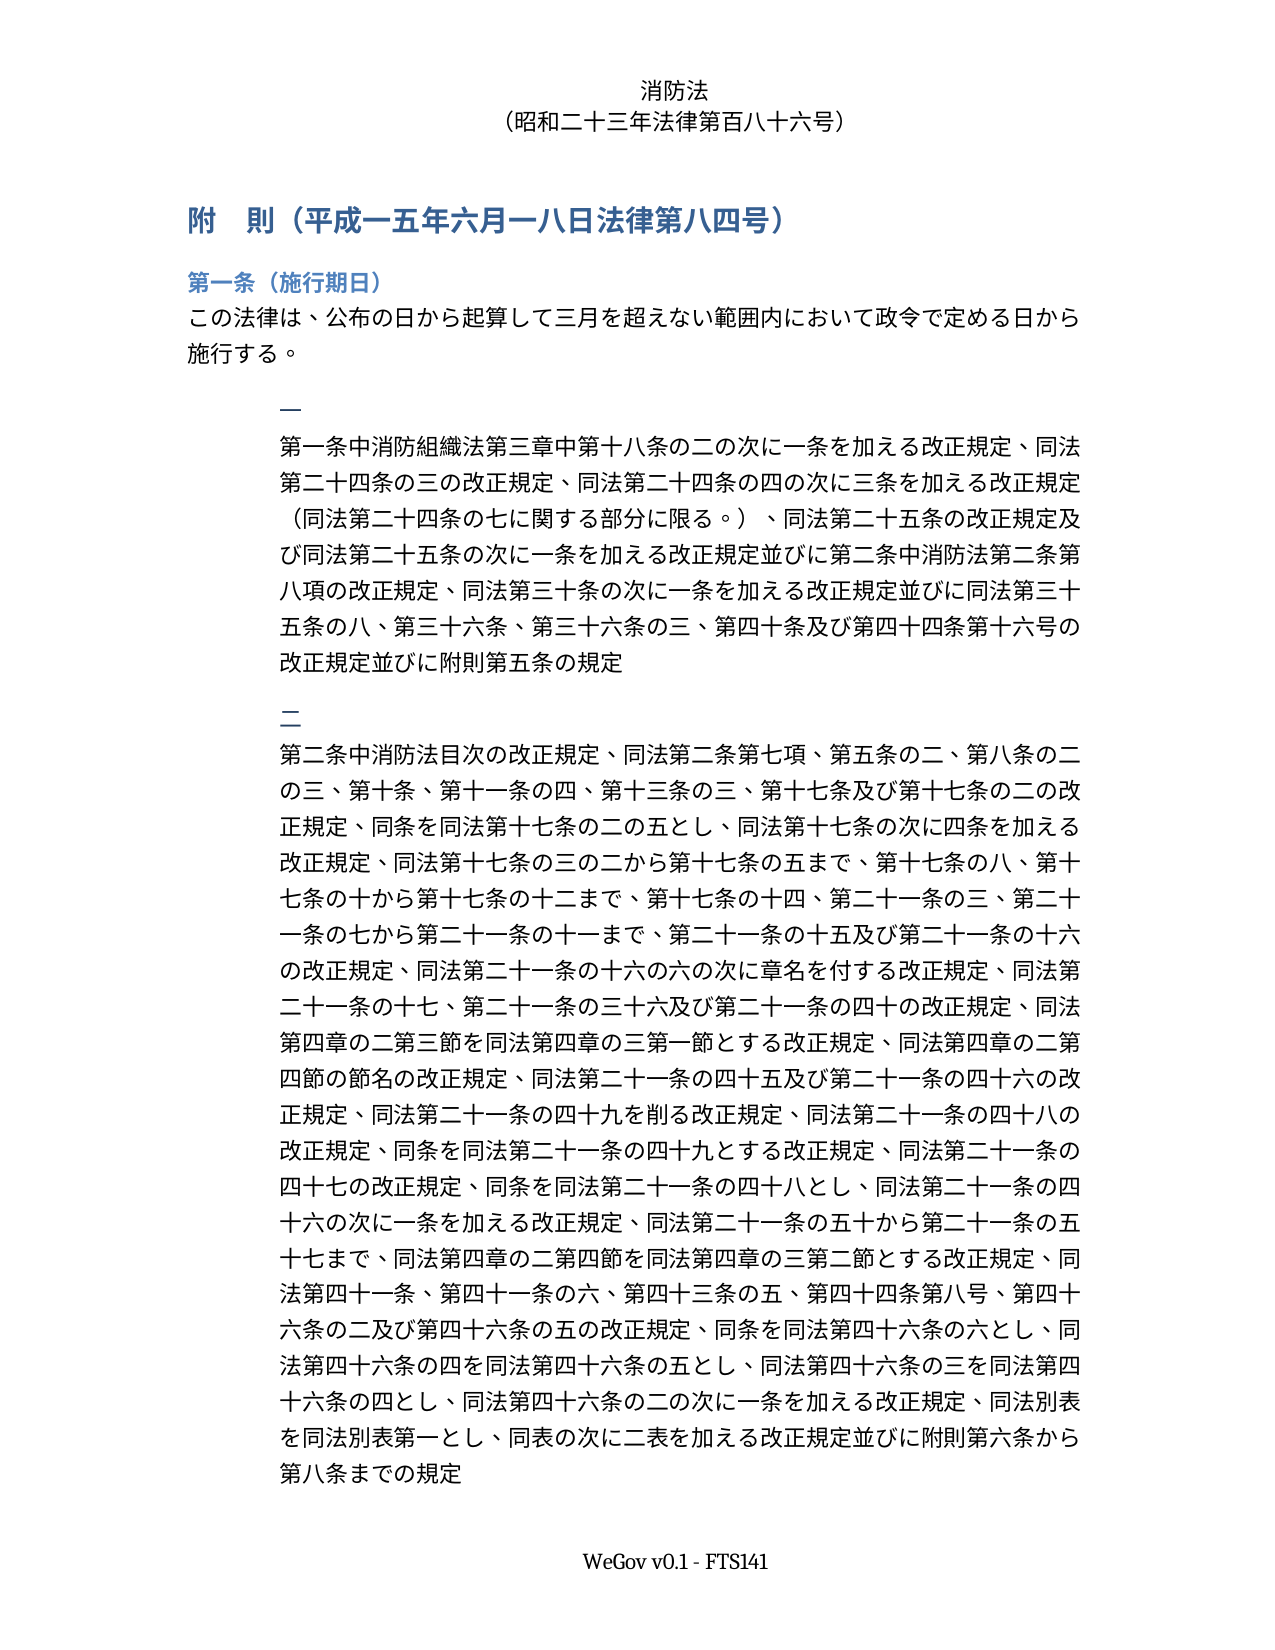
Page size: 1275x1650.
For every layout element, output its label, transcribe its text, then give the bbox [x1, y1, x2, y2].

text 第一条中消防組織法第三章中第十八条の二の次に一条を加える改正規定、同法第二十四条の三の改正規定、同法第二十四条の四の次に三条を加える改正規定（同法第二十四条の七に関する部分に限る。）、同法第二十五条の改正規定及び同法第二十五条の次に一条を加える改正規定並びに第二条中消防法第二条第八項の改正規定、同法第三十条の次に一条を加える改正規定並びに同法第三十五条の八、第三十六条、第三十六条の三、第四十条及び第四十四条第十六号の改正規定並びに附則第五条の規定 [279, 431, 1087, 678]
subtitle 二 [279, 703, 1087, 735]
text 第二条中消防法目次の改正規定、同法第二条第七項、第五条の二、第八条の二の三、第十条、第十一条の四、第十三条の三、第十七条及び第十七条の二の改正規定、同条を同法第十七条の二の五とし、同法第十七条の次に四条を加える改正規定、同法第十七条の三の二から第十七条の五まで、第十七条の八、第十七条の十から第十七条の十二まで、第十七条の十四、第二十一条の三、第二十一条の七から第二十一条の十一まで、第二十一条の十五及び第二十一条の十六の改正規定、同法第二十一条の十六の六の次に章名を付する改正規定、同法第二十一条の十七、第二十一条の三十六及び第二十一条の四十の改正規定、同法第四章の二第三節を同法第四章の三第一節とする改正規定、同法第四章の二第四節の節名の改正規定、同法第二十一条の四十五及び第二十一条の四十六の改正規定、同法第二十一条の四十九を削る改正規定、同法第二十一条の四十八の改正規定、同条を同法第二十一条の四十九とする改正規定、同法第二十一条の四十七の改正規定、同条を同法第二十一条の四十八とし、同法第二十一条の四十六の次に一条を加える改正規定、同法第二十一条の五十から第二十一条の五十七まで、同法第四章の二第四節を同法第四章の三第二節とする改正規定、同法第四十一条、第四十一条の六、第四十三条の五、第四十四条第八号、第四十六条の二及び第四十六条の五の改正規定、同条を同法第四十六条の六とし、同法第四十六条の四を同法第四十六条の五とし、同法第四十六条の三を同法第四十六条の四とし、同法第四十六条の二の次に一条を加える改正規定、同法別表を同法別表第一とし、同表の次に二表を加える改正規定並びに附則第六条から第八条までの規定 [279, 739, 1087, 1489]
subtitle 第一条（施行期日） [187, 266, 1087, 298]
subtitle 一 [279, 395, 1087, 426]
text この法律は、公布の日から起算して三月を超えない範囲内において政令で定める日から施行する。 [187, 302, 1087, 369]
subtitle 附 則（平成一五年六月一八日法律第八四号） [187, 200, 1087, 240]
